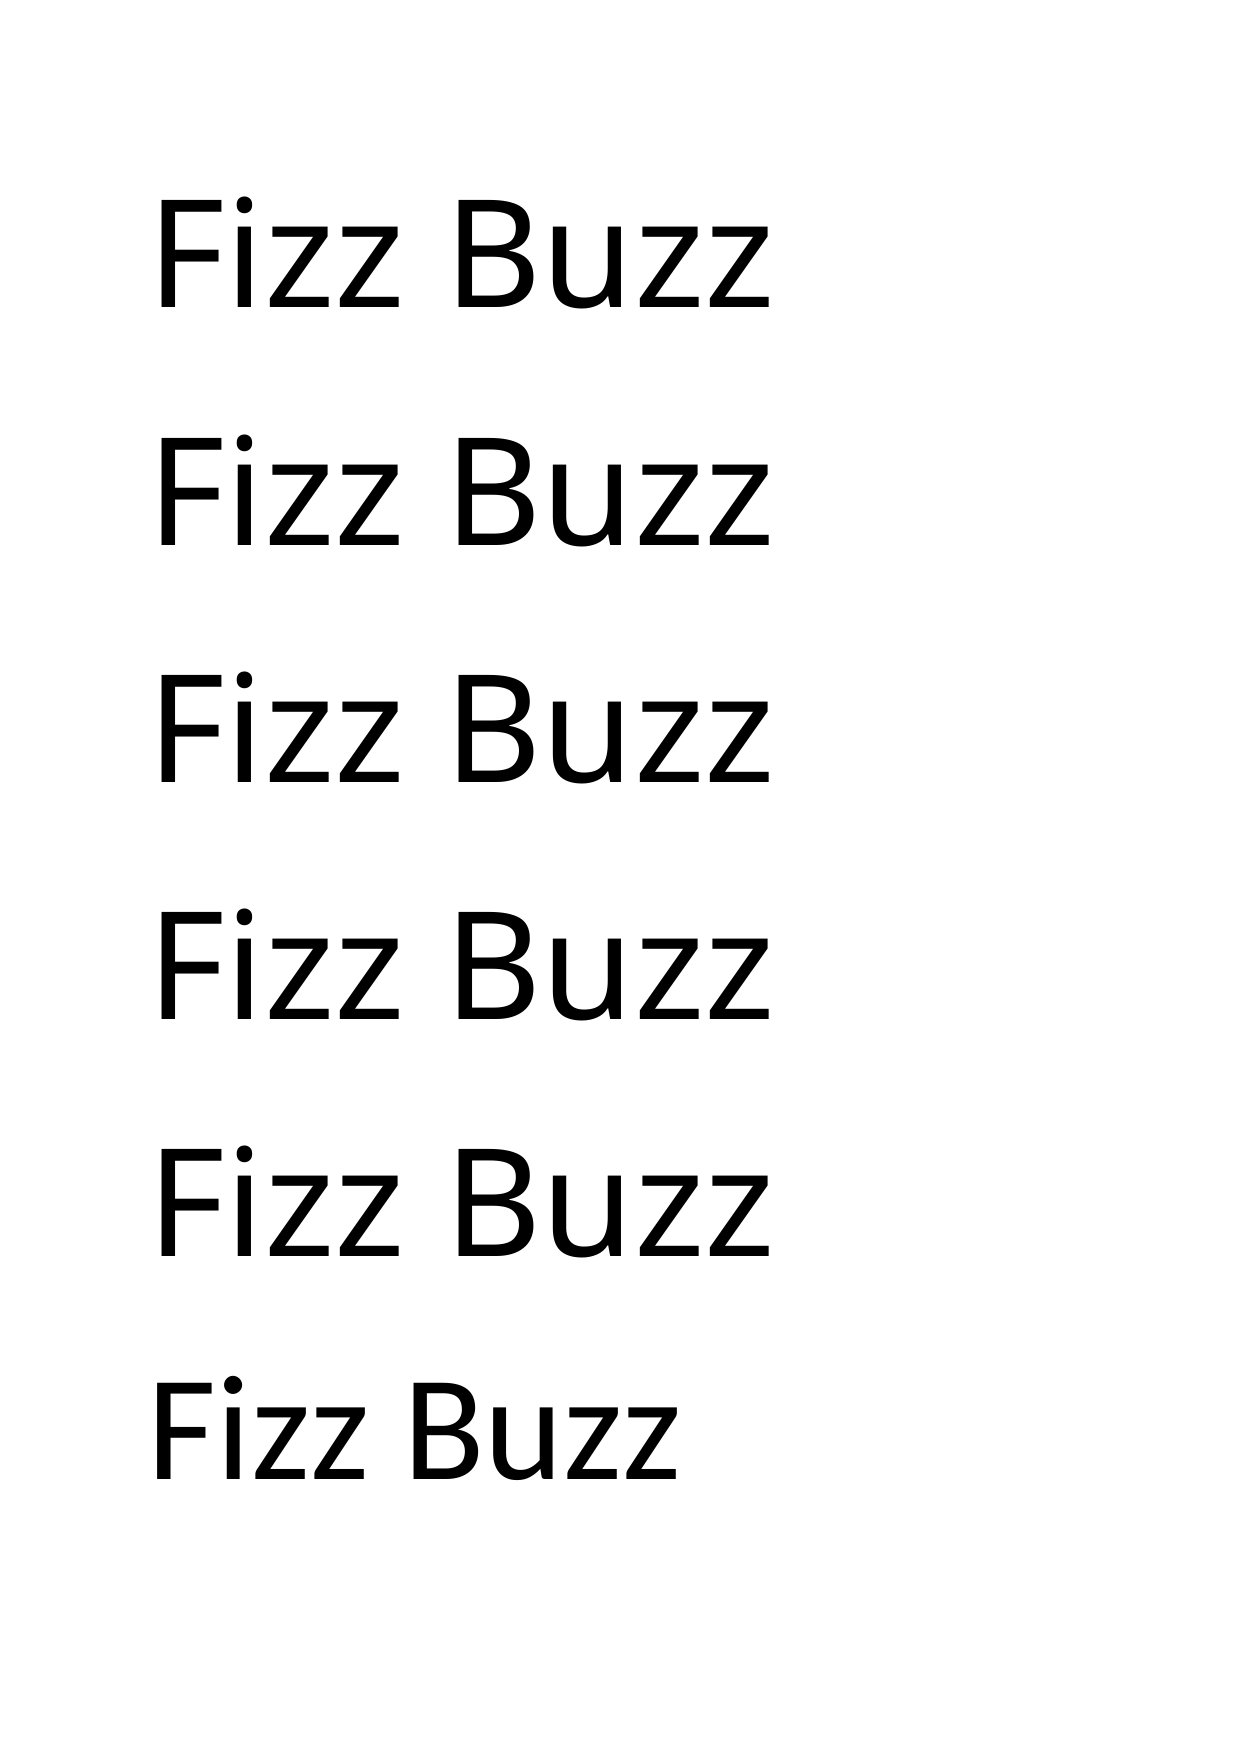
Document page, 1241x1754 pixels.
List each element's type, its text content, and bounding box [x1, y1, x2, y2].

text Fizz Buzz [148, 1096, 1093, 1301]
text Fizz Buzz [148, 385, 1093, 589]
text Fizz Buzz [148, 1333, 1093, 1517]
text Fizz Buzz [148, 859, 1093, 1063]
text Fizz Buzz [148, 148, 1093, 352]
text Fizz Buzz [148, 622, 1093, 826]
